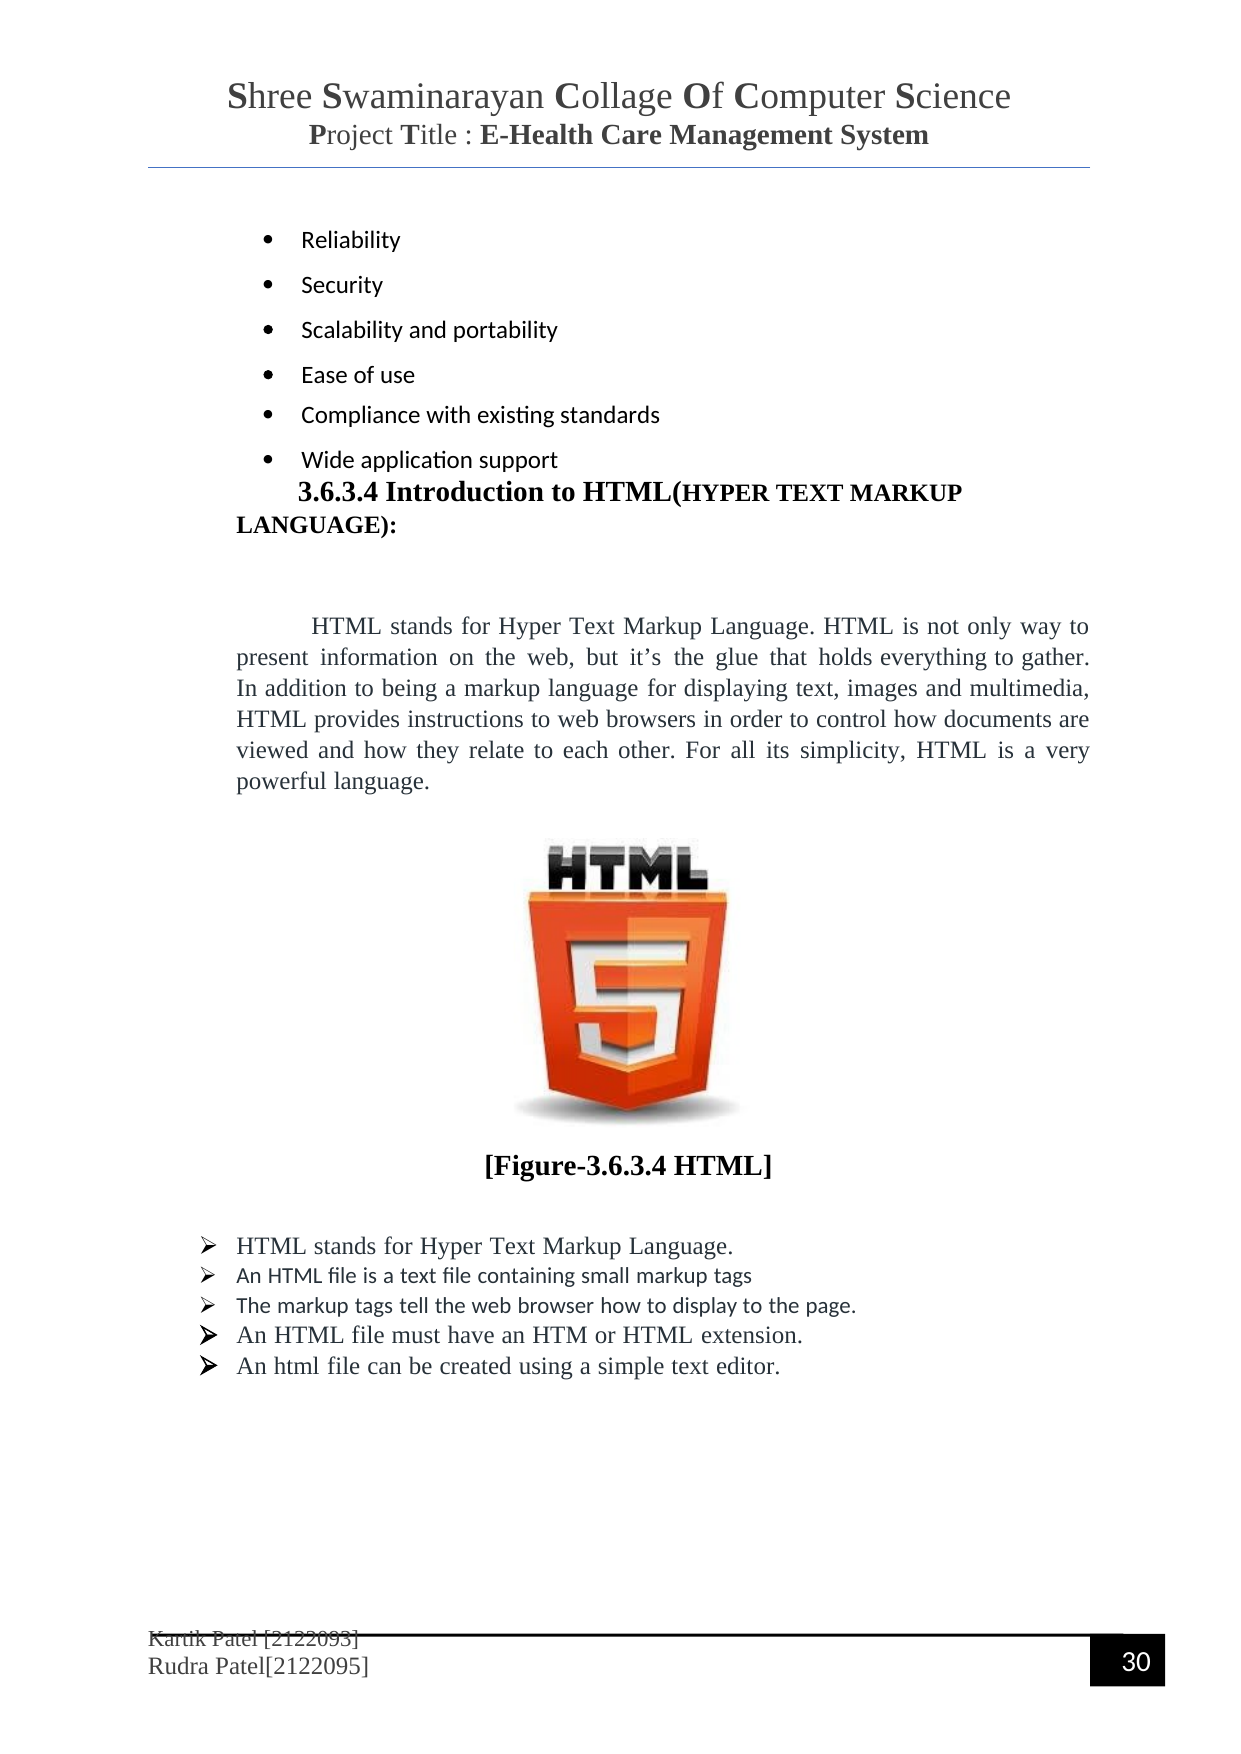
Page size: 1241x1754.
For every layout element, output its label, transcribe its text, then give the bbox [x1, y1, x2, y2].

list Wide application support [264, 444, 1090, 474]
picture [513, 838, 750, 1128]
list Compliance with existing standards [264, 399, 1090, 429]
text HTML stands for Hyper Text Markup Language. HTML is not only way to present information on the web, but it’s the glue that holds everything to gather. In addition to being a markup language for displaying text, images and multimedia, HTML provides instructions to web browsers in order to control how documents are viewed and how they relate to each other. For all its simplicity, HTML is a very powerful language. [236, 611, 1090, 795]
list Ease of use [264, 359, 1090, 390]
list The markup tags tell the web browser how to display to the page. [199, 1291, 1090, 1319]
text [Figure-3.6.3.4 HTML] [448, 1148, 1090, 1181]
list Scalability and portability [264, 314, 1090, 344]
list Security [264, 269, 1090, 299]
list HTML stands for Hyper Text Markup Language. [199, 1231, 1090, 1259]
text 3.6.3.4 Introduction to HTML(HYPER TEXT MARKUP LANGUAGE): [236, 474, 1090, 539]
list Reliability [264, 224, 1090, 255]
list An HTML file is a text file containing small markup tags [199, 1261, 1090, 1289]
list An HTML file must have an HTM or HTML extension. [199, 1321, 1090, 1349]
list An html file can be created using a simple text editor. [199, 1351, 1090, 1380]
